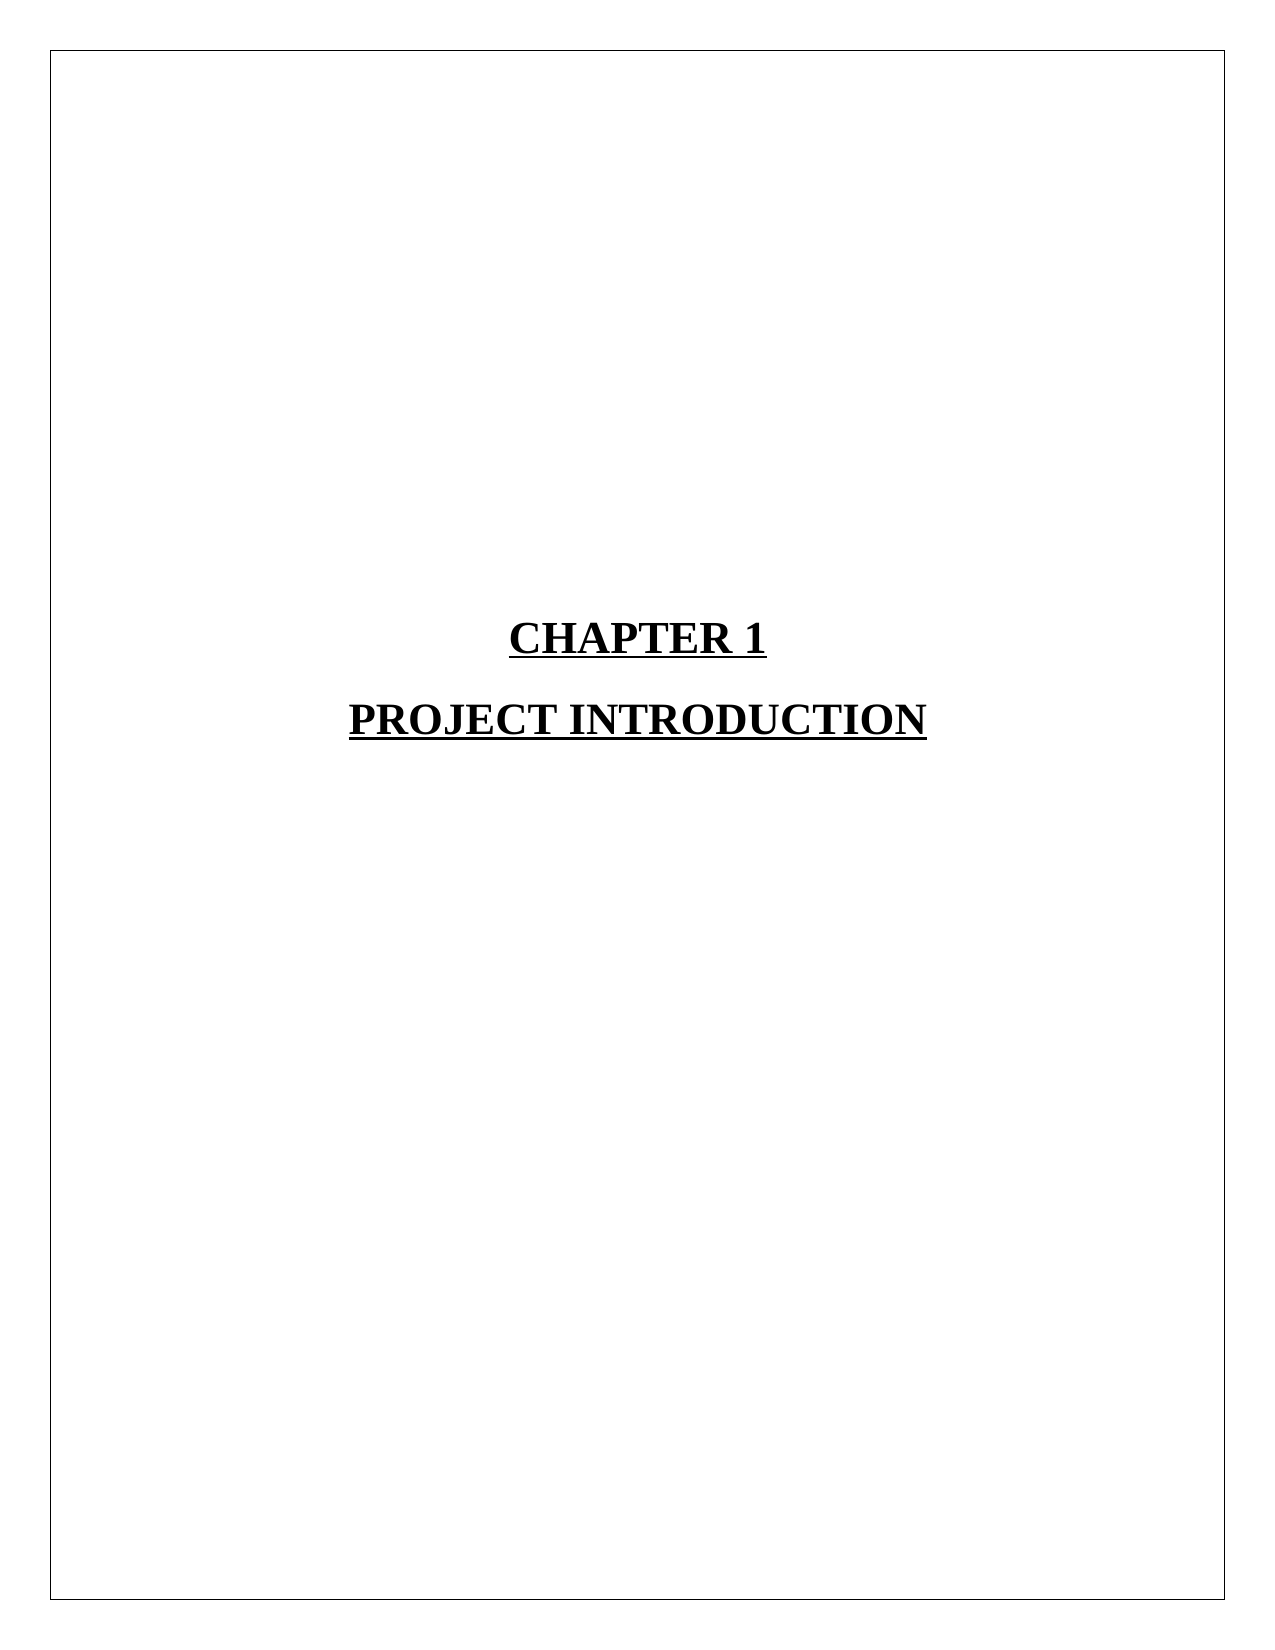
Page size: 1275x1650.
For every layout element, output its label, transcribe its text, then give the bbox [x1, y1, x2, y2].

text PROJECT INTRODUCTION [150, 693, 1125, 744]
text CHAPTER 1 [150, 610, 1125, 663]
